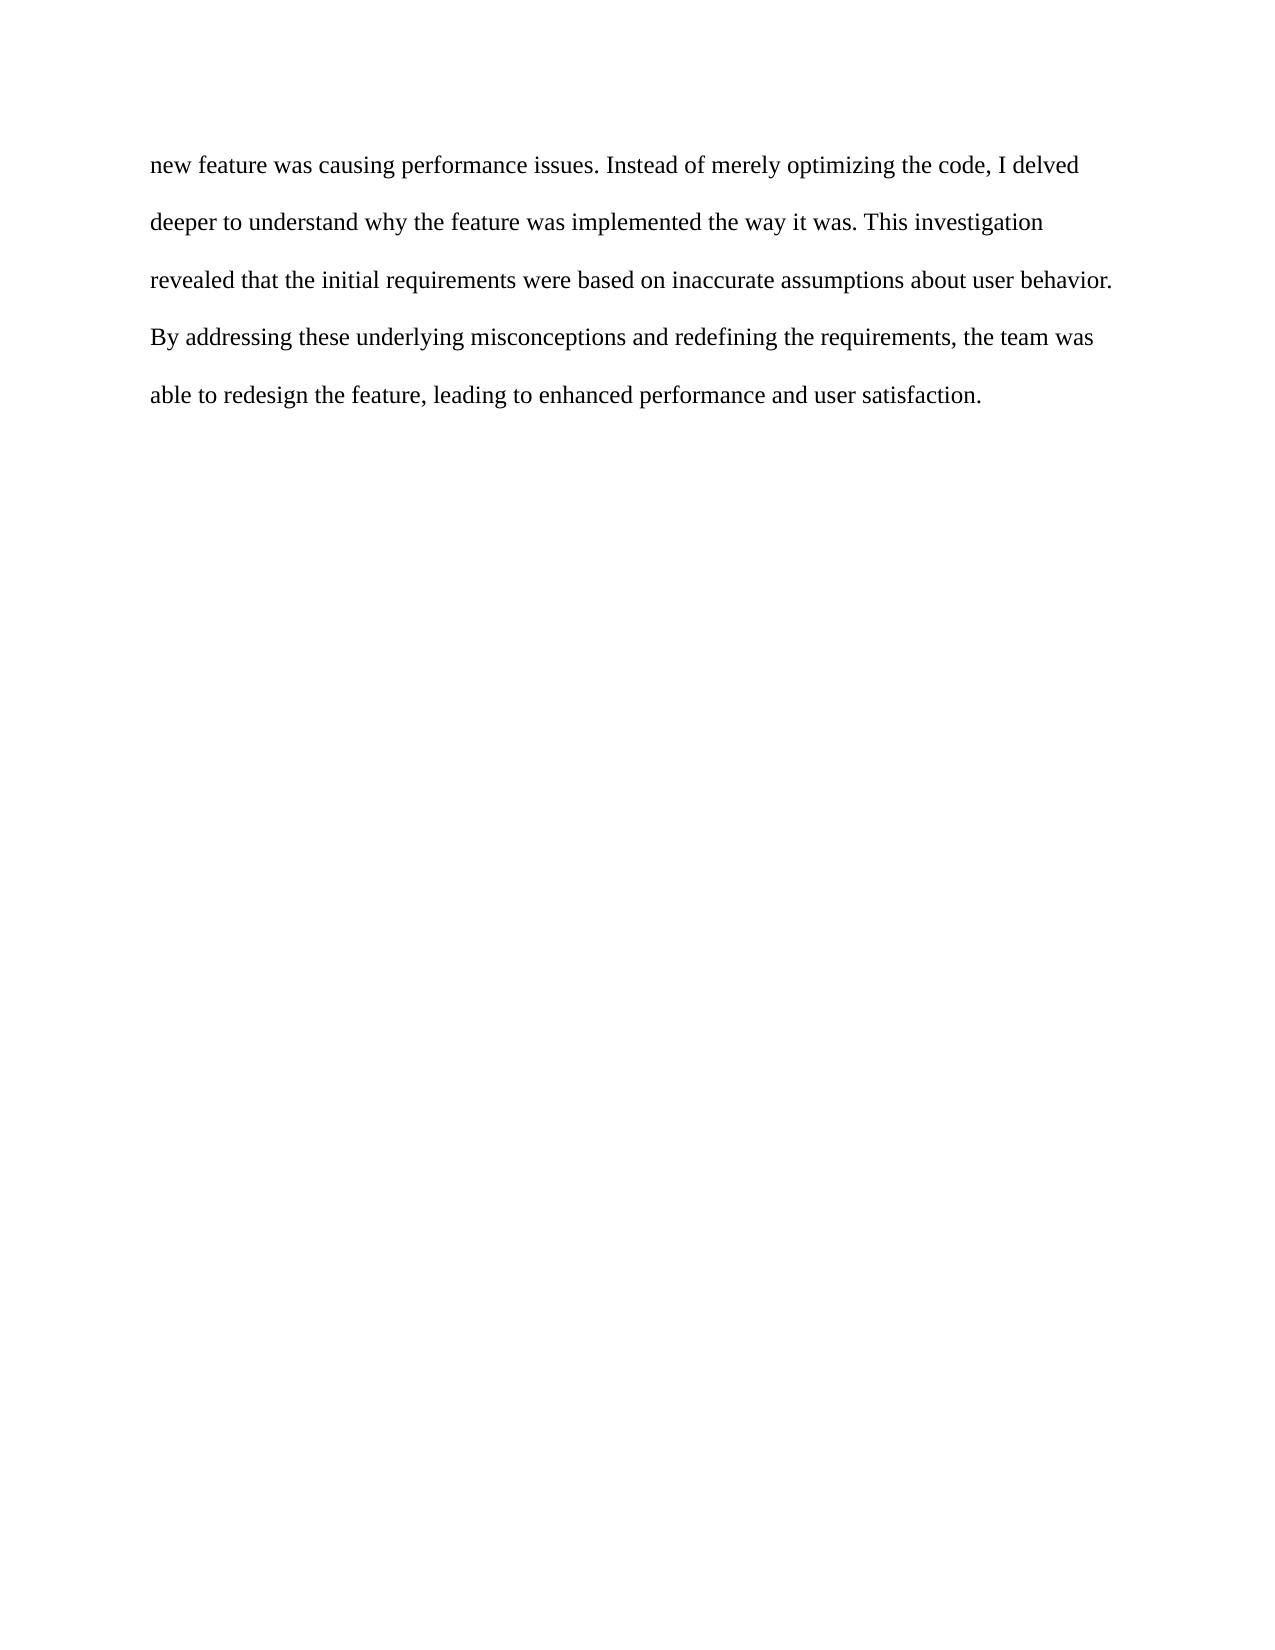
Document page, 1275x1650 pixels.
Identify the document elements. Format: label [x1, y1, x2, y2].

text [150, 150, 1125, 409]
